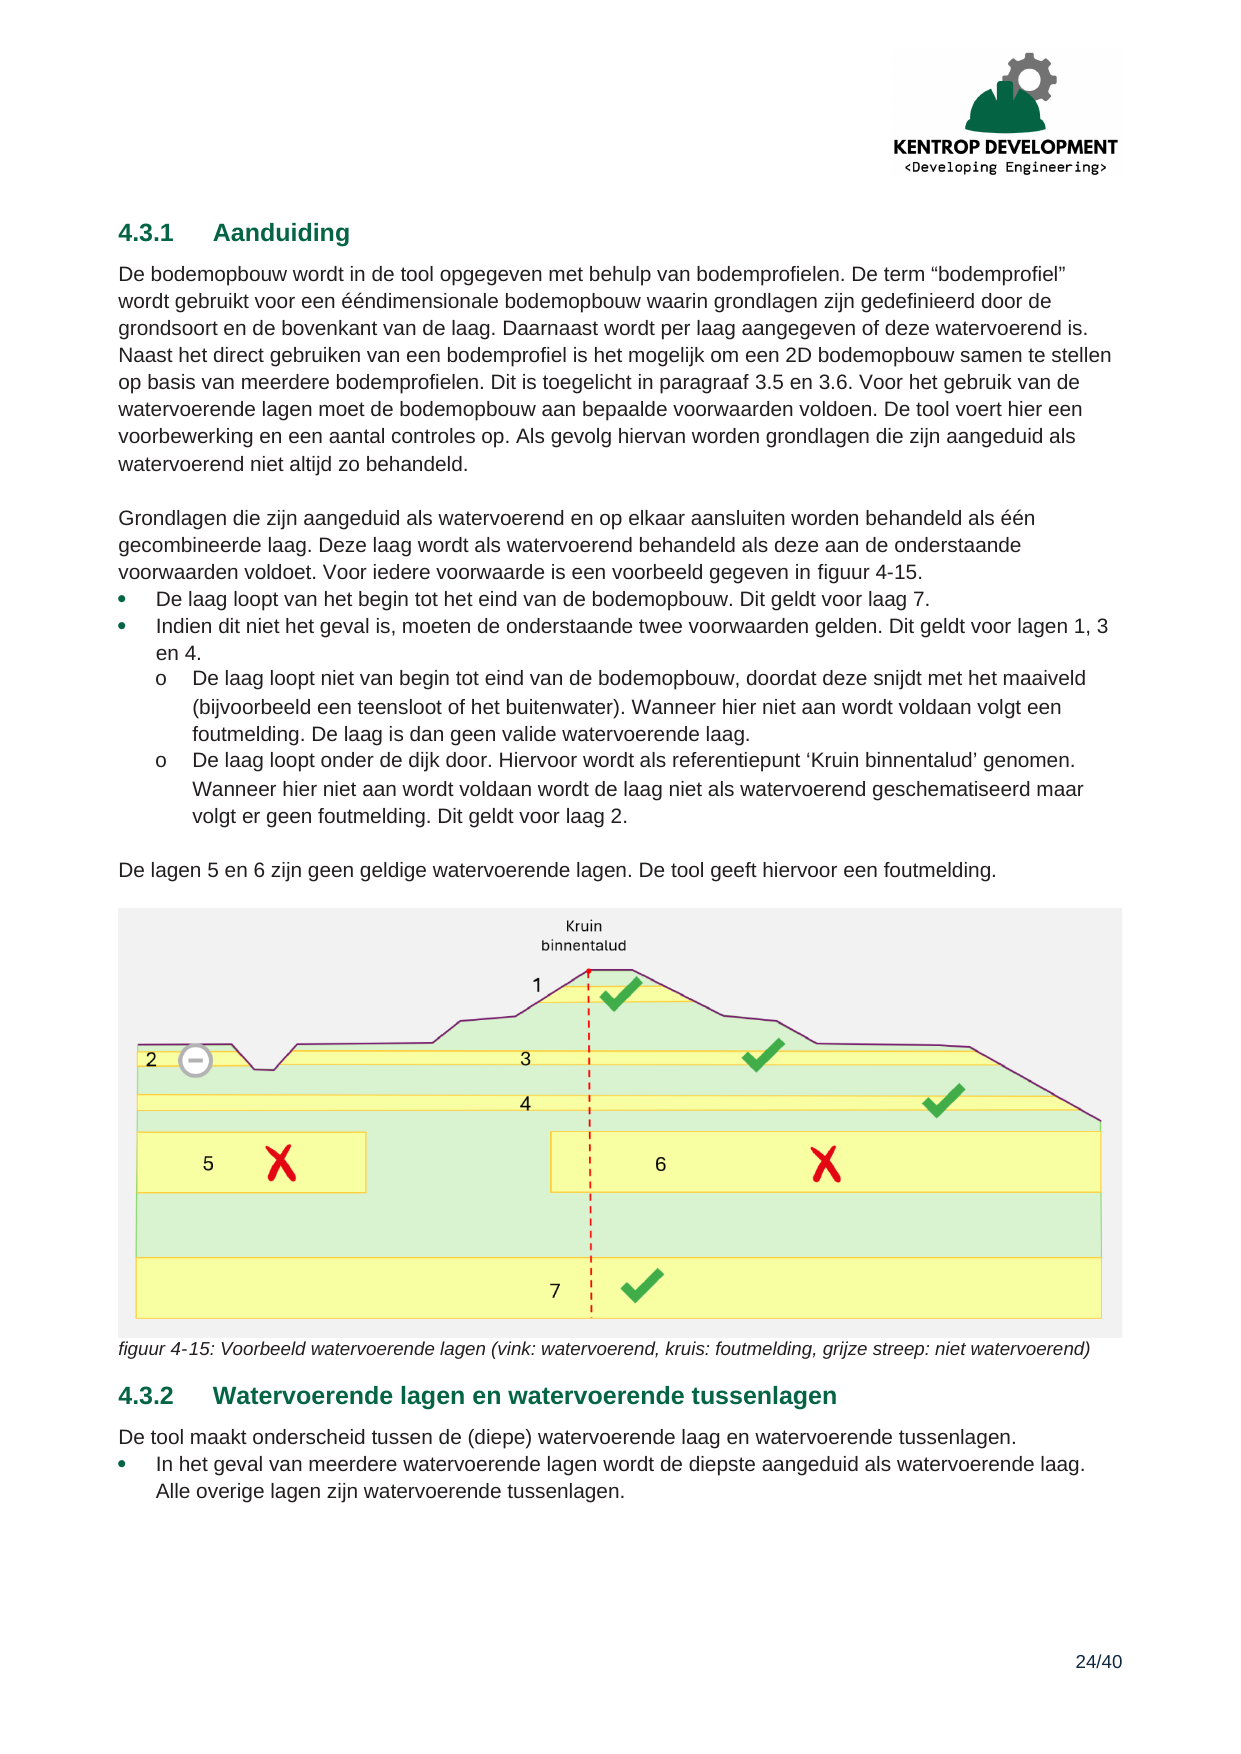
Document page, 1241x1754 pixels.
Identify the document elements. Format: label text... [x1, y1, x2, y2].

list De laag loopt onder de dijk door. Hiervoor wordt als referentiepunt ‘Kruin binnentalud’ genomen. Wanneer hier niet aan wordt voldaan wordt de laag niet als watervoerend geschematiseerd maar volgt er geen foutmelding. Dit geldt voor laag 2. [154, 746, 1122, 827]
picture [118, 908, 1123, 1338]
subtitle Aanduiding [118, 217, 1122, 246]
list De laag loopt van het begin tot het eind van de bodemopbouw. Dit geldt voor laag 7. [118, 584, 1122, 611]
list De laag loopt niet van begin tot eind van de bodemopbouw, doordat deze snijdt met het maaiveld (bijvoorbeeld een teensloot of het buitenwater). Wanneer hier niet aan wordt voldaan volgt een foutmelding. De laag is dan geen valide watervoerende laag. [154, 665, 1122, 746]
text De tool maakt onderscheid tussen de (diepe) watervoerende laag en watervoerende tussenlagen. [118, 1422, 1122, 1449]
text De bodemopbouw wordt in de tool opgegeven met behulp van bodemprofielen. De term “bodemprofiel” wordt gebruikt voor een ééndimensionale bodemopbouw waarin grondlagen zijn gedefinieerd door de grondsoort en de bovenkant van de laag. Daarnaast wordt per laag aangegeven of deze watervoerend is. Naast het direct gebruiken van een bodemprofiel is het mogelijk om een 2D bodemopbouw samen te stellen op basis van meerdere bodemprofielen. Dit is toegelicht in paragraaf 3.5 en 3.6. Voor het gebruik van de watervoerende lagen moet de bodemopbouw aan bepaalde voorwaarden voldoen. De tool voert hier een voorbewerking en een aantal controles op. Als gevolg hiervan worden grondlagen die zijn aangeduid als watervoerend niet altijd zo behandeld. [118, 259, 1122, 475]
subtitle Watervoerende lagen en watervoerende tussenlagen [118, 1381, 1122, 1409]
picture [890, 49, 1123, 177]
list Indien dit niet het geval is, moeten de onderstaande twee voorwaarden gelden. Dit geldt voor lagen 1, 3 en 4. [118, 611, 1122, 665]
list In het geval van meerdere watervoerende lagen wordt de diepste aangeduid als watervoerende laag. Alle overige lagen zijn watervoerende tussenlagen. [118, 1449, 1122, 1503]
text De lagen 5 en 6 zijn geen geldige watervoerende lagen. De tool geeft hiervoor een foutmelding. [118, 854, 1122, 882]
